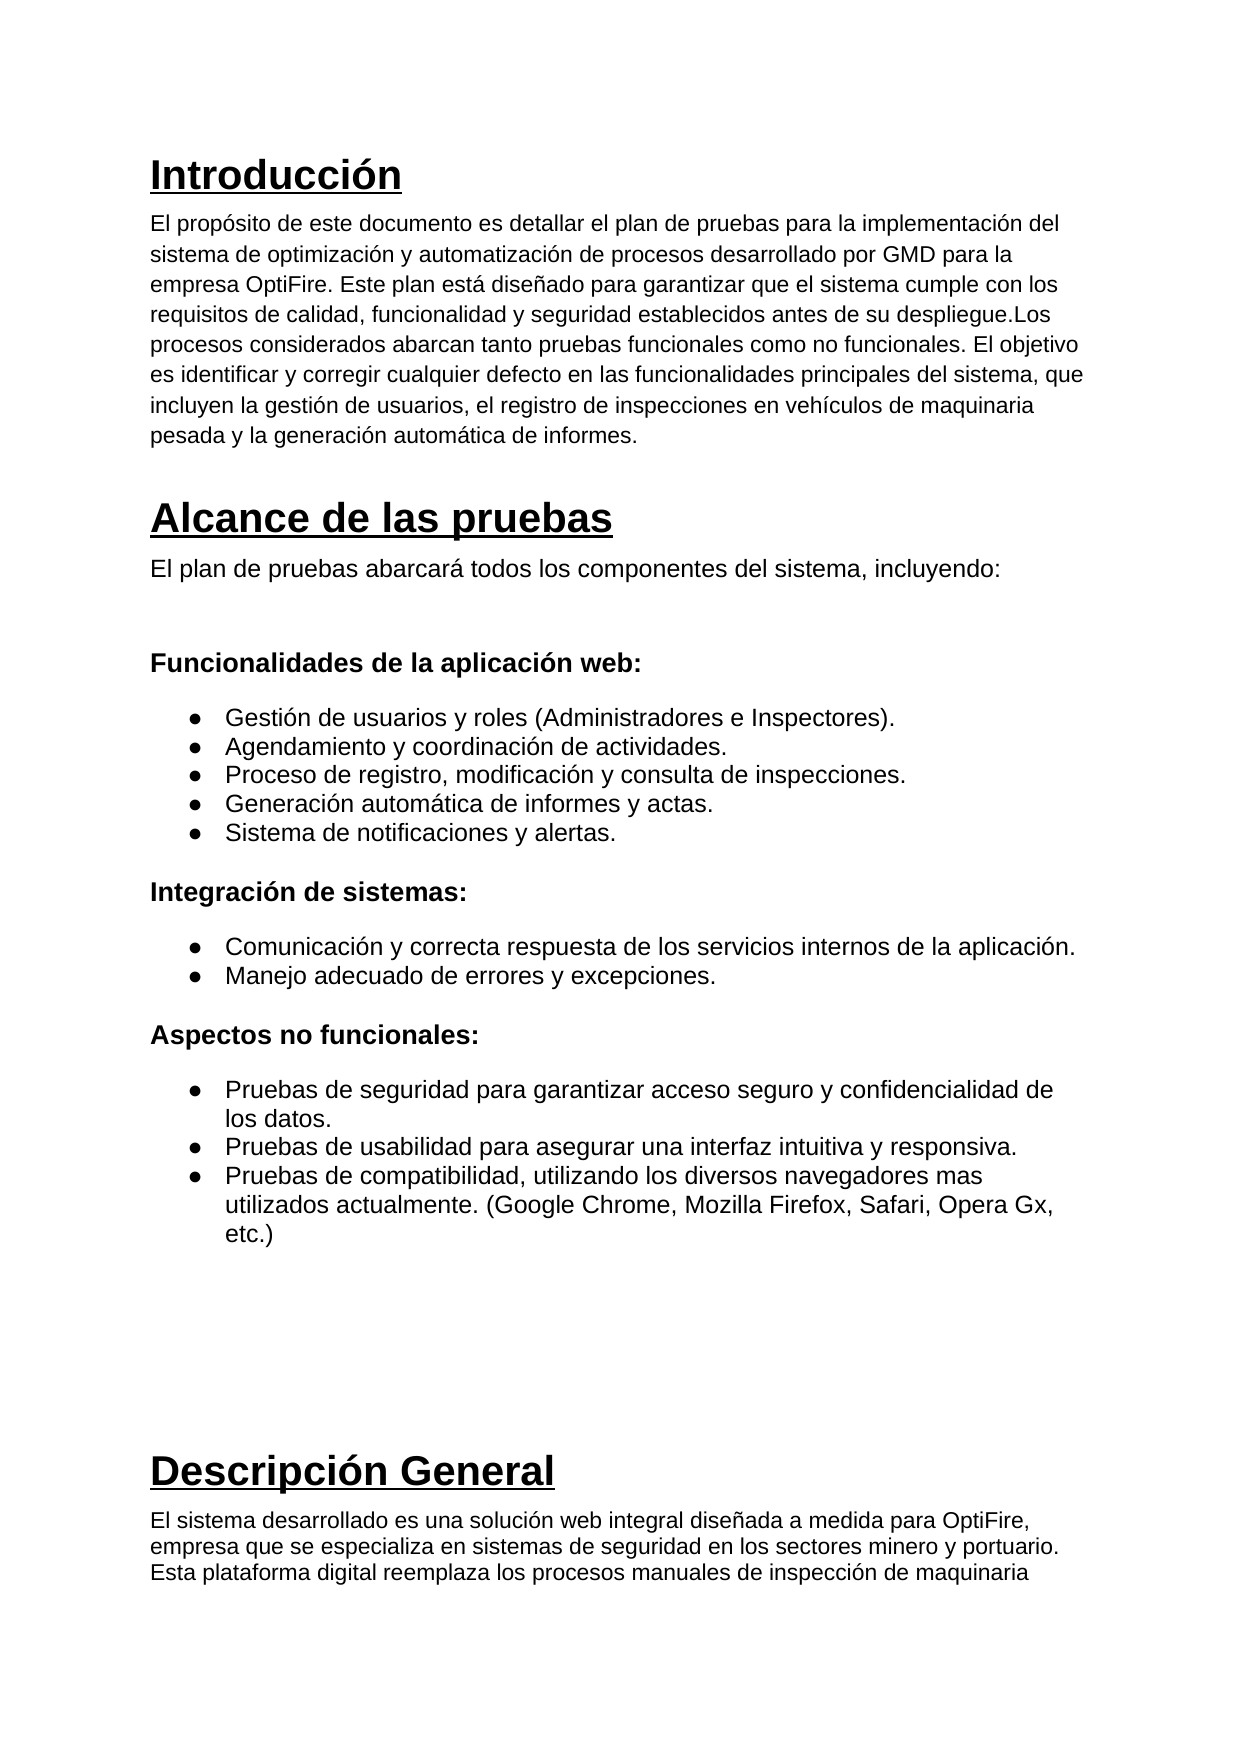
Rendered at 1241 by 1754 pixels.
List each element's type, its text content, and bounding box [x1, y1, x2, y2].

subtitle Integración de sistemas: [150, 876, 1090, 907]
text El plan de pruebas abarcará todos los componentes del sistema, incluyendo: [150, 554, 1090, 583]
list Gestión de usuarios y roles (Administradores e Inspectores). [187, 703, 1090, 732]
subtitle Aspectos no funcionales: [150, 1019, 1090, 1050]
subtitle Introducción [150, 150, 1090, 198]
subtitle Descripción General [150, 1446, 1090, 1494]
text El propósito de este documento es detallar el plan de pruebas para la implementación del sistema de optimización y automatización de procesos desarrollado por GMD para la empresa OptiFire. Este plan está diseñado para garantizar que el sistema cumple con los requisitos de calidad, funcionalidad y seguridad establecidos antes de su despliegue.Los procesos considerados abarcan tanto pruebas funcionales como no funcionales. El objetivo es identificar y corregir cualquier defecto en las funcionalidades principales del sistema, que incluyen la gestión de usuarios, el registro de inspecciones en vehículos de maquinaria pesada y la generación automática de informes. [150, 210, 1090, 448]
list Pruebas de usabilidad para asegurar una interfaz intuitiva y responsiva. [187, 1132, 1090, 1161]
list Comunicación y correcta respuesta de los servicios internos de la aplicación. [187, 932, 1090, 961]
list Agendamiento y coordinación de actividades. [187, 732, 1090, 760]
list Pruebas de compatibilidad, utilizando los diversos navegadores mas utilizados actualmente. (Google Chrome, Mozilla Firefox, Safari, Opera Gx, etc.) [187, 1161, 1090, 1247]
list Proceso de registro, modificación y consulta de inspecciones. [187, 760, 1090, 789]
list Pruebas de seguridad para garantizar acceso seguro y confidencialidad de los datos. [187, 1075, 1090, 1132]
subtitle Funcionalidades de la aplicación web: [150, 647, 1090, 678]
list Manejo adecuado de errores y excepciones. [187, 961, 1090, 989]
list Generación automática de informes y actas. [187, 789, 1090, 818]
subtitle Alcance de las pruebas [150, 494, 1090, 542]
list Sistema de notificaciones y alertas. [187, 818, 1090, 847]
